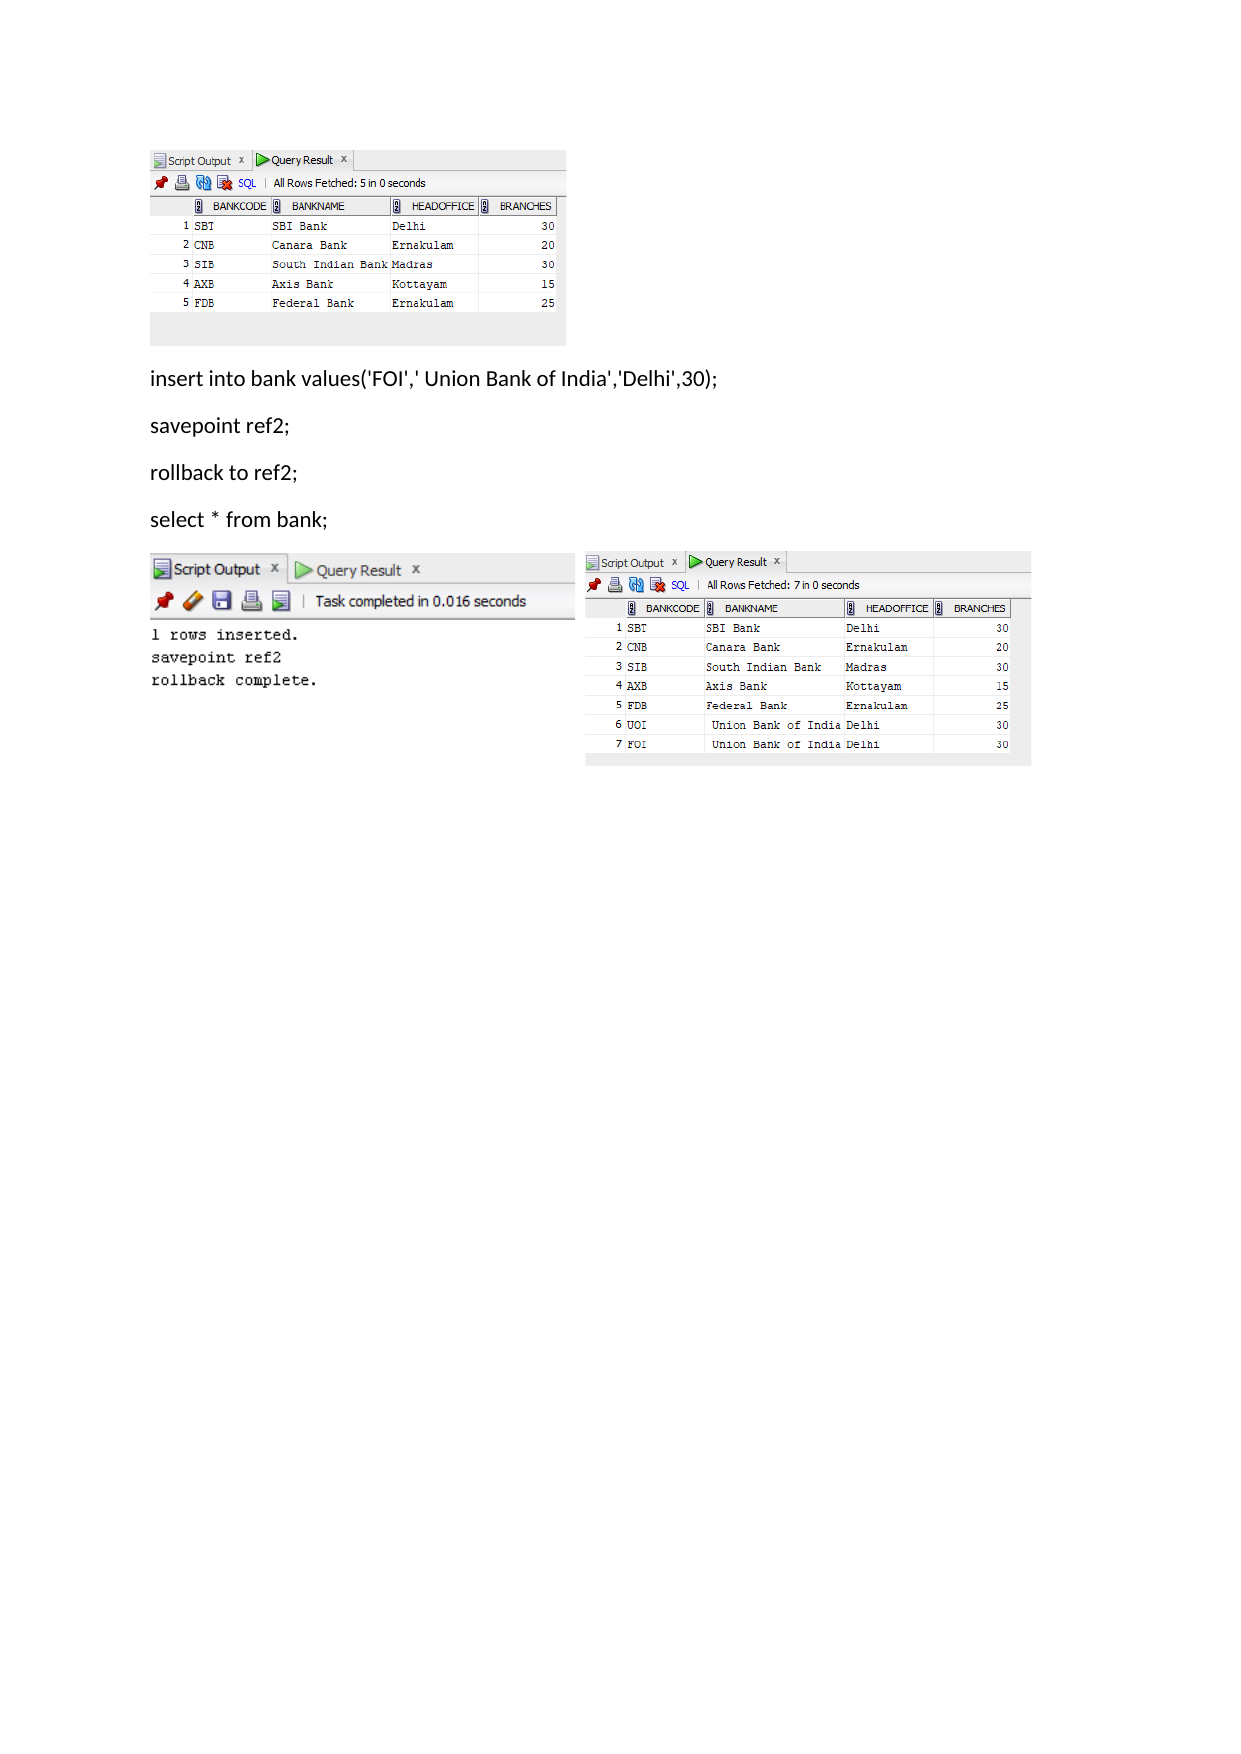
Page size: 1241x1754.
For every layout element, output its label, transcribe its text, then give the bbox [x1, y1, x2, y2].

picture [585, 551, 1032, 766]
text insert into bank values('FOI',' Union Bank of India','Delhi',30); [150, 364, 1090, 392]
text select * from bank; [150, 505, 1090, 533]
text rollback to ref2; [150, 458, 1090, 486]
picture [150, 150, 567, 346]
picture [150, 553, 575, 766]
text savepoint ref2; [150, 411, 1090, 439]
